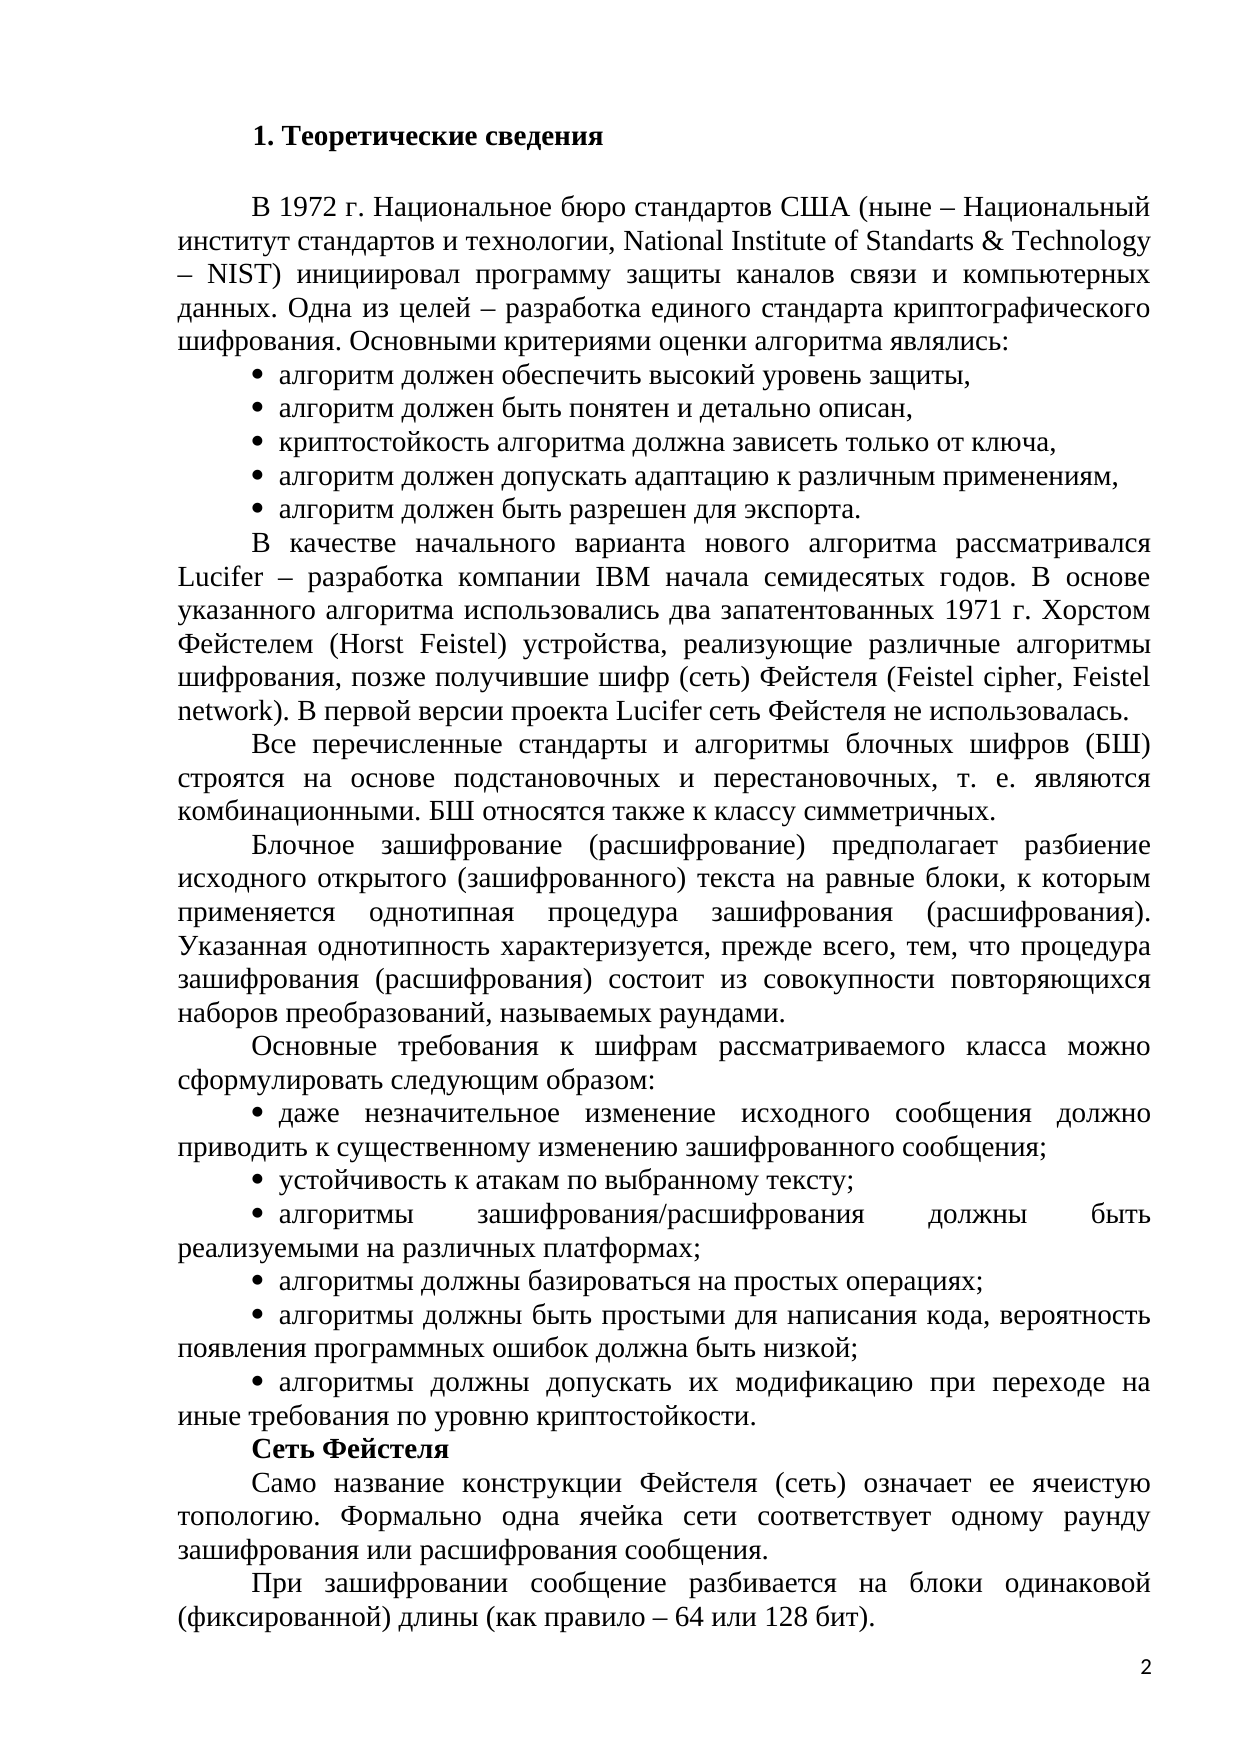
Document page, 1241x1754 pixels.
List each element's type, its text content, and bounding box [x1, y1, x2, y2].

list алгоритм должен обеспечить высокий уровень защиты, [177, 357, 1152, 391]
list алгоритмы должны быть простыми для написания кода, вероятность появления программных ошибок должна быть низкой; [177, 1297, 1152, 1364]
list алгоритм должен быть разрешен для экспорта. [177, 491, 1152, 525]
text При зашифровании сообщение разбивается на блоки одинаковой (фиксированной) длины (как правило – 64 или 128 бит). [177, 1566, 1152, 1633]
list криптостойкость алгоритма должна зависеть только от ключа, [177, 424, 1152, 458]
list алгоритмы должны базироваться на простых операциях; [177, 1263, 1152, 1297]
list алгоритм должен быть понятен и детально описан, [177, 391, 1152, 424]
list устойчивость к атакам по выбранному тексту; [177, 1162, 1152, 1196]
text Сеть Фейстеля [177, 1431, 1152, 1465]
list Теоретические сведения [177, 118, 1152, 152]
text В 1972 г. Национальное бюро стандартов США (ныне – Национальный институт стандартов и технологии, National Institute of Standarts & Technology – NIST) инициировал программу защиты каналов связи и компьютерных данных. Одна из целей – разработка единого стандарта криптографического шифрования. Основными критериями оценки алгоритма являлись: [177, 189, 1152, 357]
text Основные требования к шифрам рассматриваемого класса можно сформулировать следующим образом: [177, 1028, 1152, 1095]
list алгоритмы зашифрования/расшифрования должны быть реализуемыми на различных платформах; [177, 1196, 1152, 1263]
text Все перечисленные стандарты и алгоритмы блочных шифров (БШ) строятся на основе подстановочных и перестановочных, т. е. являются комбинационными. БШ относятся также к классу симметричных. [177, 726, 1152, 827]
list алгоритм должен допускать адаптацию к различным применениям, [177, 458, 1152, 491]
list алгоритмы должны допускать их модификацию при переходе на иные требования по уровню криптостойкости. [177, 1364, 1152, 1431]
text Само название конструкции Фейстеля (сеть) означает ее ячеистую топологию. Формально одна ячейка сети соответствует одному раунду зашифрования или расшифрования сообщения. [177, 1465, 1152, 1566]
text В качестве начального варианта нового алгоритма рассматривался Lucifer – разработка компании IBM начала семидесятых годов. В основе указанного алгоритма использовались два запатентованных 1971 г. Хорстом Фейстелем (Horst Feistel) устройства, реализующие различные алгоритмы шифрования, позже получившие шифр (сеть) Фейстеля (Feistel cipher, Feistel network). В первой версии проекта Lucifer сеть Фейстеля не использовалась. [177, 525, 1152, 726]
text Блочное зашифрование (расшифрование) предполагает разбиение исходного открытого (зашифрованного) текста на равные блоки, к которым применяется однотипная процедура зашифрования (расшифрования). Указанная однотипность характеризуется, прежде всего, тем, что процедура зашифрования (расшифрования) состоит из совокупности повторяющихся наборов преобразований, называемых раундами. [177, 827, 1152, 1028]
list даже незначительное изменение исходного сообщения должно приводить к существенному изменению зашифрованного сообщения; [177, 1095, 1152, 1162]
